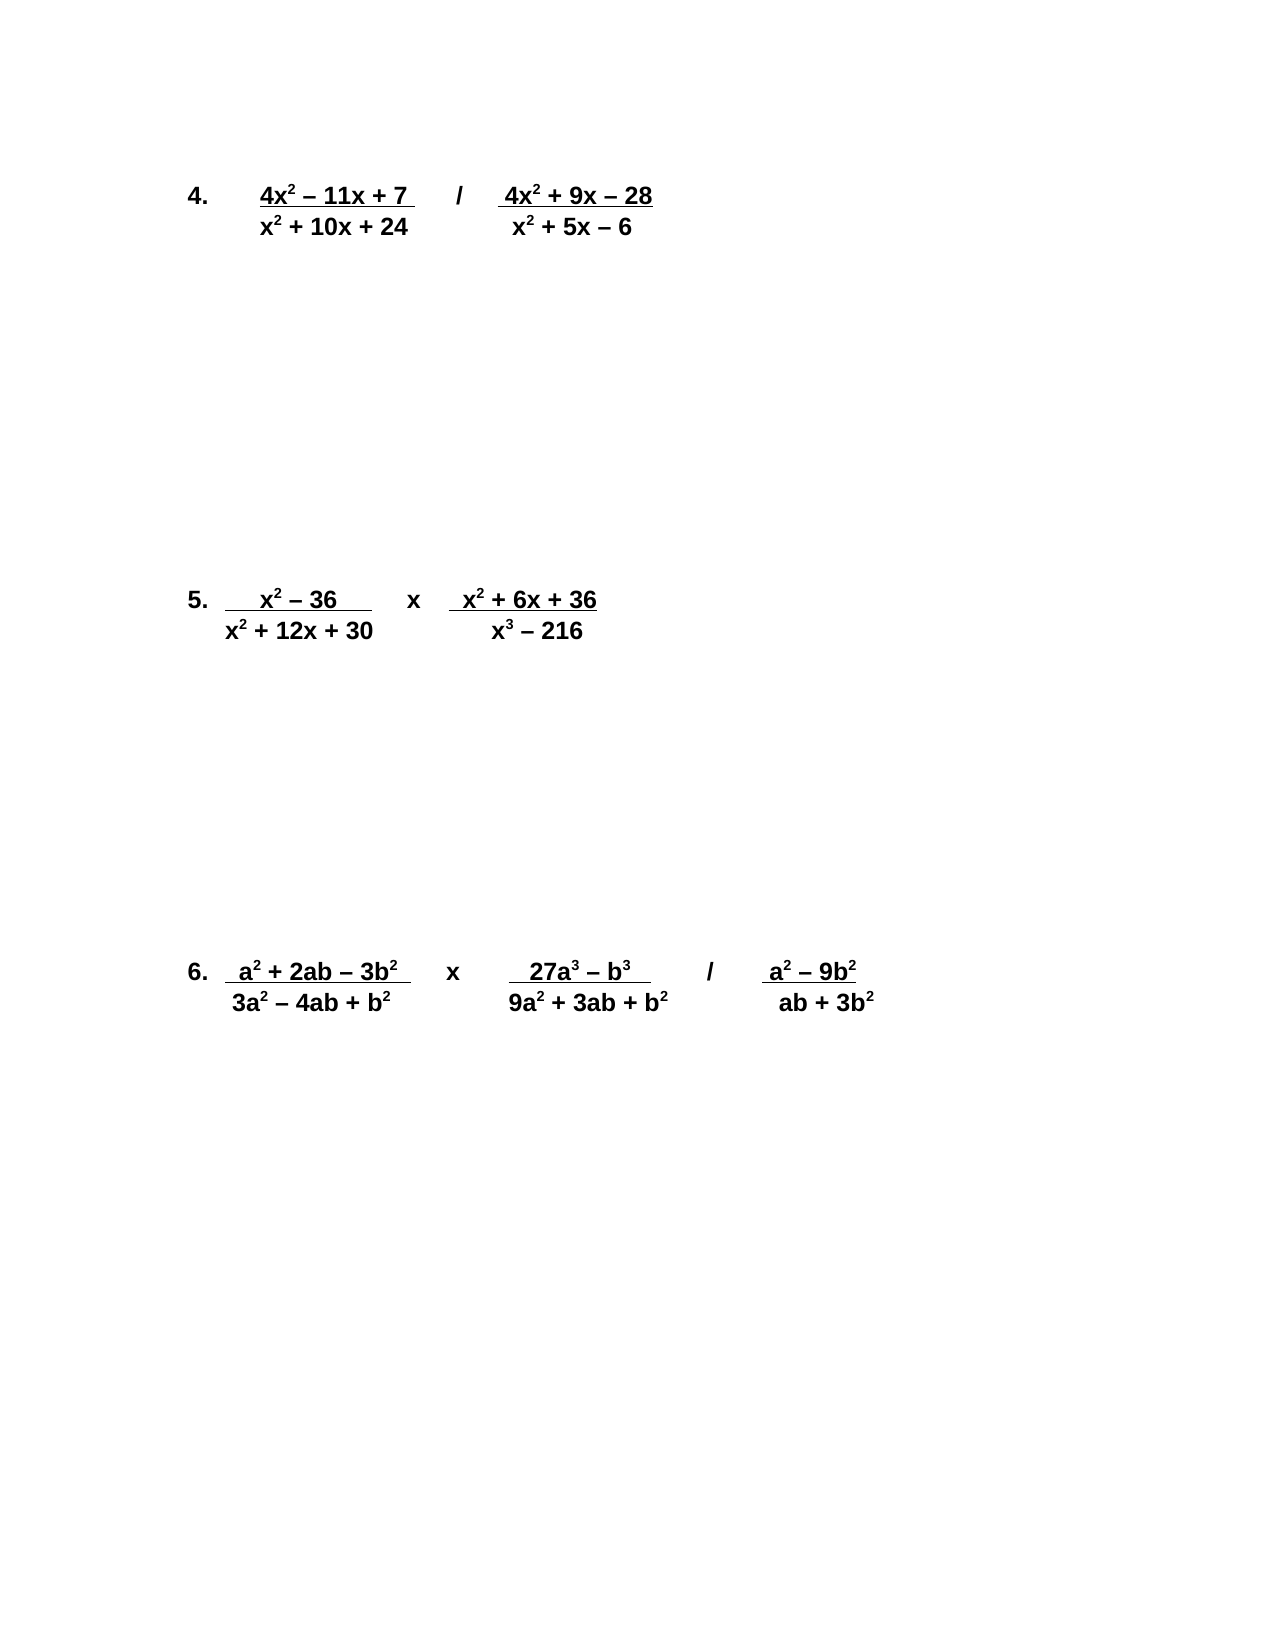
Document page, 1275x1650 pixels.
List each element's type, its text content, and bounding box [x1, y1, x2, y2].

list 4x2 – 11x + 7 / 4x2 + 9x – 28 [187, 181, 1125, 210]
list x2 + 12x + 30 x3 – 216 [225, 616, 1125, 644]
list x2 + 10x + 24 x2 + 5x – 6 [225, 212, 1125, 241]
list x2 – 36 x x2 + 6x + 36 [187, 584, 1125, 613]
text 3a2 – 4ab + b2 9a2 + 3ab + b2 ab + 3b2 [225, 988, 1125, 1017]
list a2 + 2ab – 3b2 x 27a3 – b3 / a2 – 9b2 [187, 957, 1125, 986]
